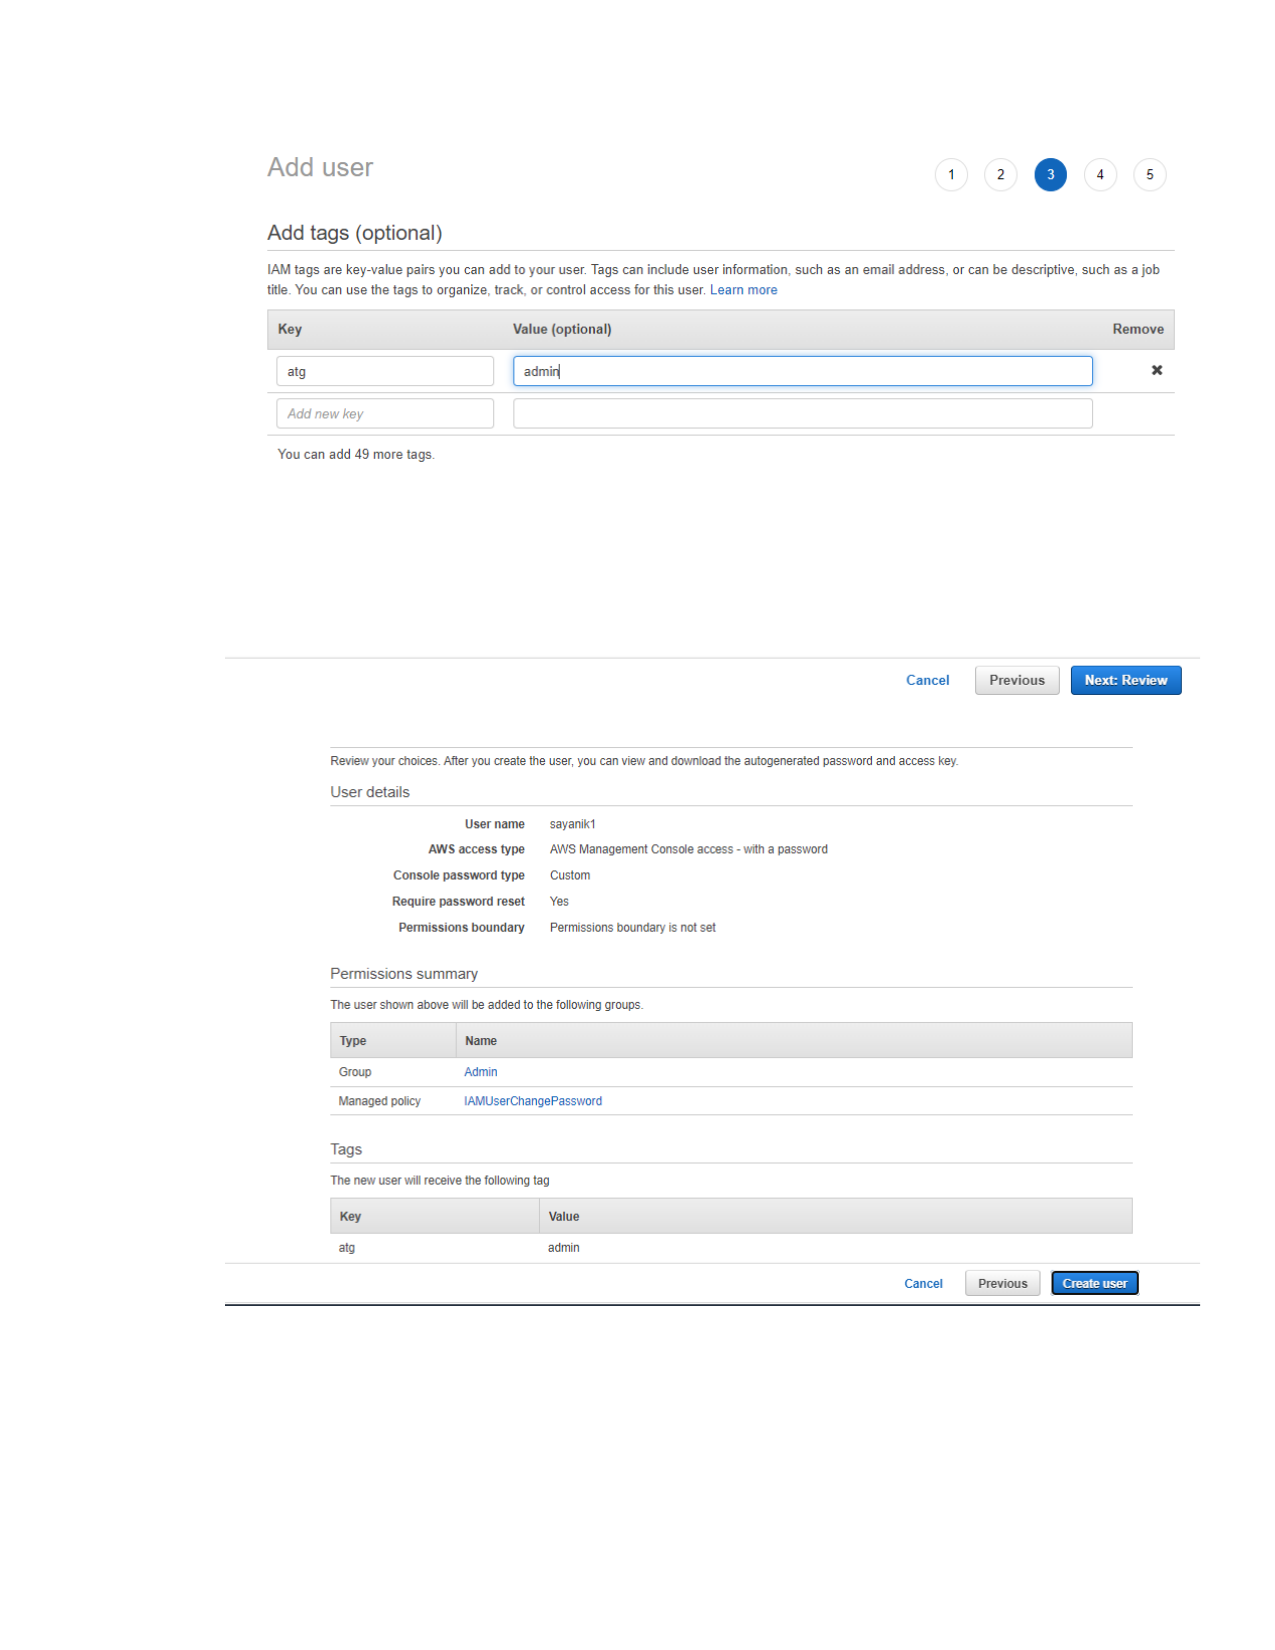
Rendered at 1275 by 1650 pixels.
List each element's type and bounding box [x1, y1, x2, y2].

picture [225, 150, 1200, 699]
picture [225, 737, 1200, 1306]
